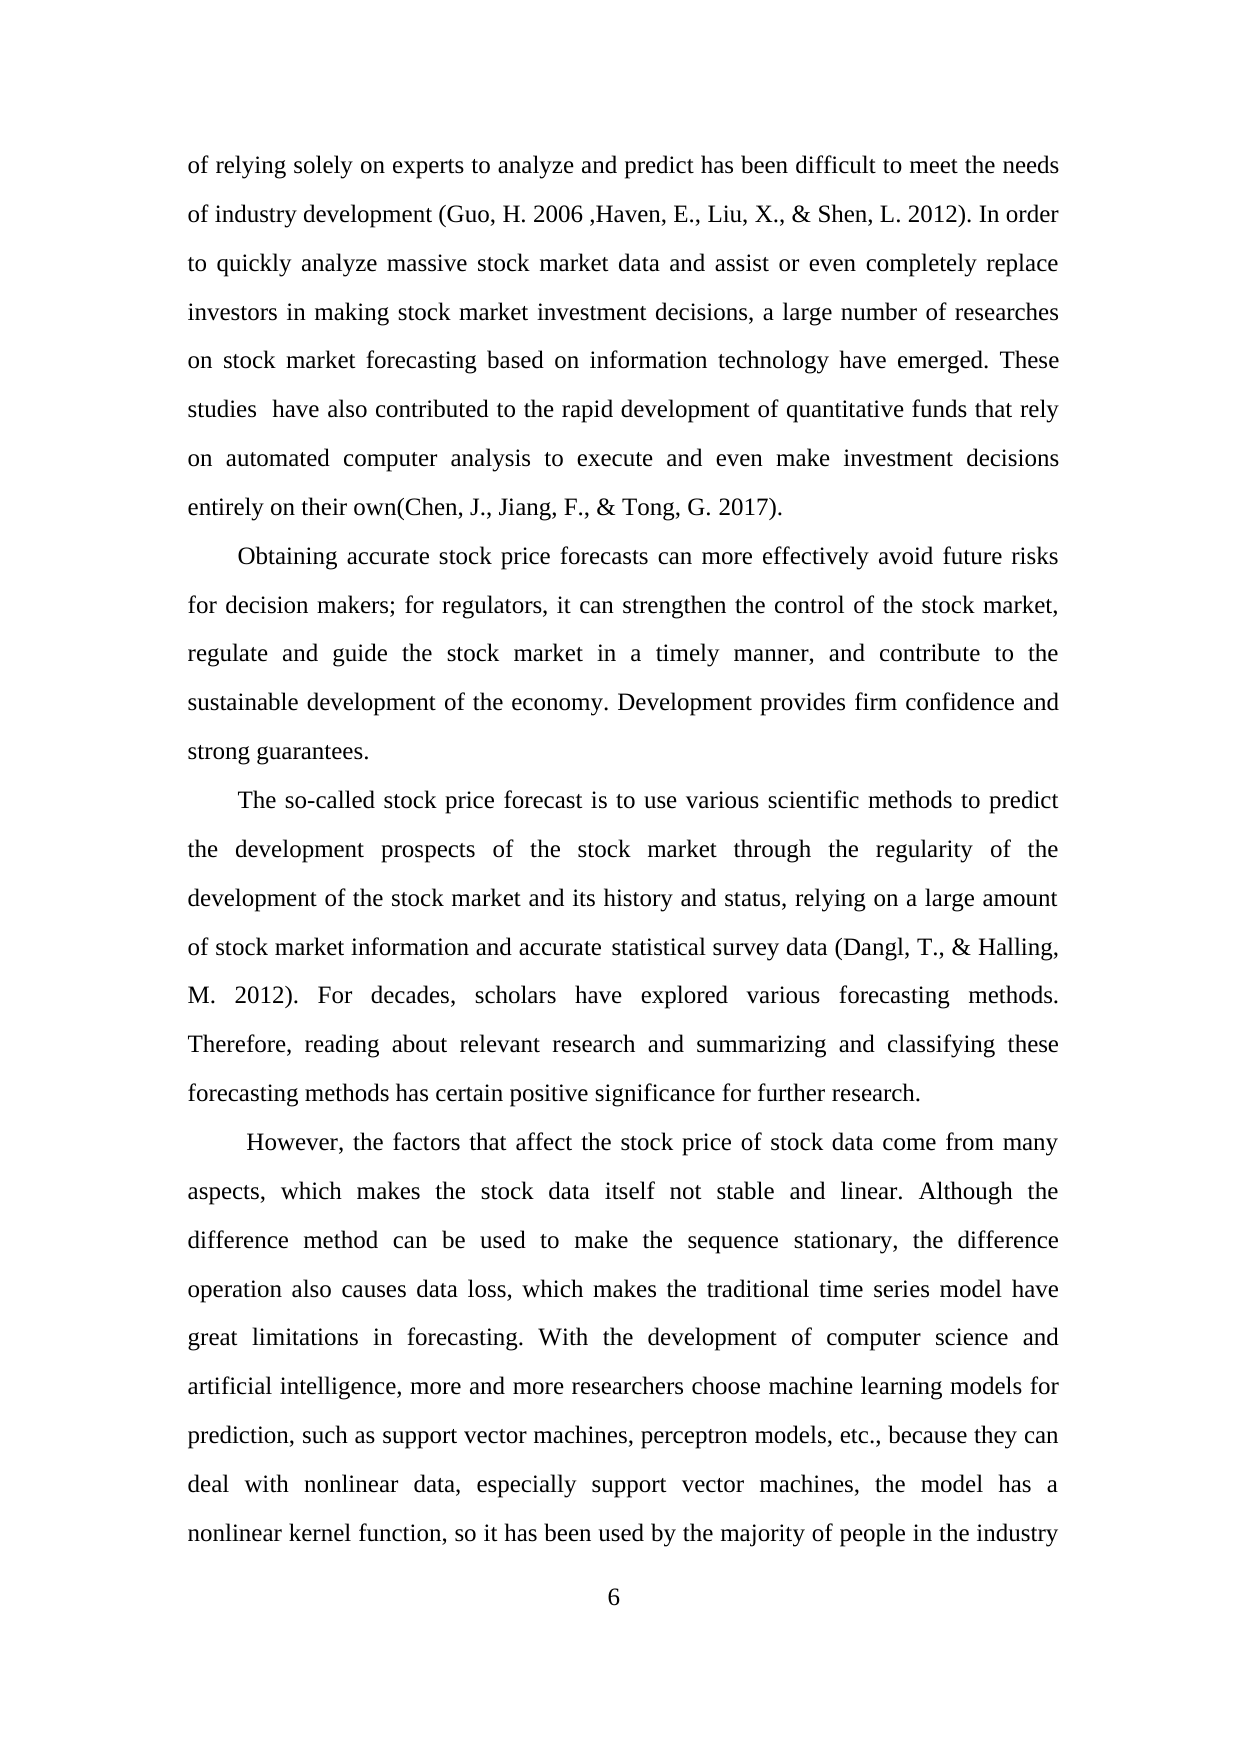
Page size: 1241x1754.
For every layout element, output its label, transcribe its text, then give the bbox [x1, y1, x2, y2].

text Obtaining accurate stock price forecasts can more effectively avoid future risks for decision makers; for regulators, it can strengthen the control of the stock market, regulate and guide the stock market in a timely manner, and contribute to the sustainable development of the economy. Development provides firm confidence and strong guarantees. [187, 541, 1060, 765]
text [187, 1127, 1059, 1547]
text The so-called stock price forecast is to use various scientific methods to predict the development prospects of the stock market through the regularity of the development of the stock market and its history and status, relying on a large amount of stock market information and accurate statistical survey data (Dangl, T., & Halling, M. 2012). For decades, scholars have explored various forecasting methods. Therefore, reading about relevant research and summarizing and classifying these forecasting methods has certain positive significance for further research. [187, 785, 1059, 1107]
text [187, 150, 1060, 521]
